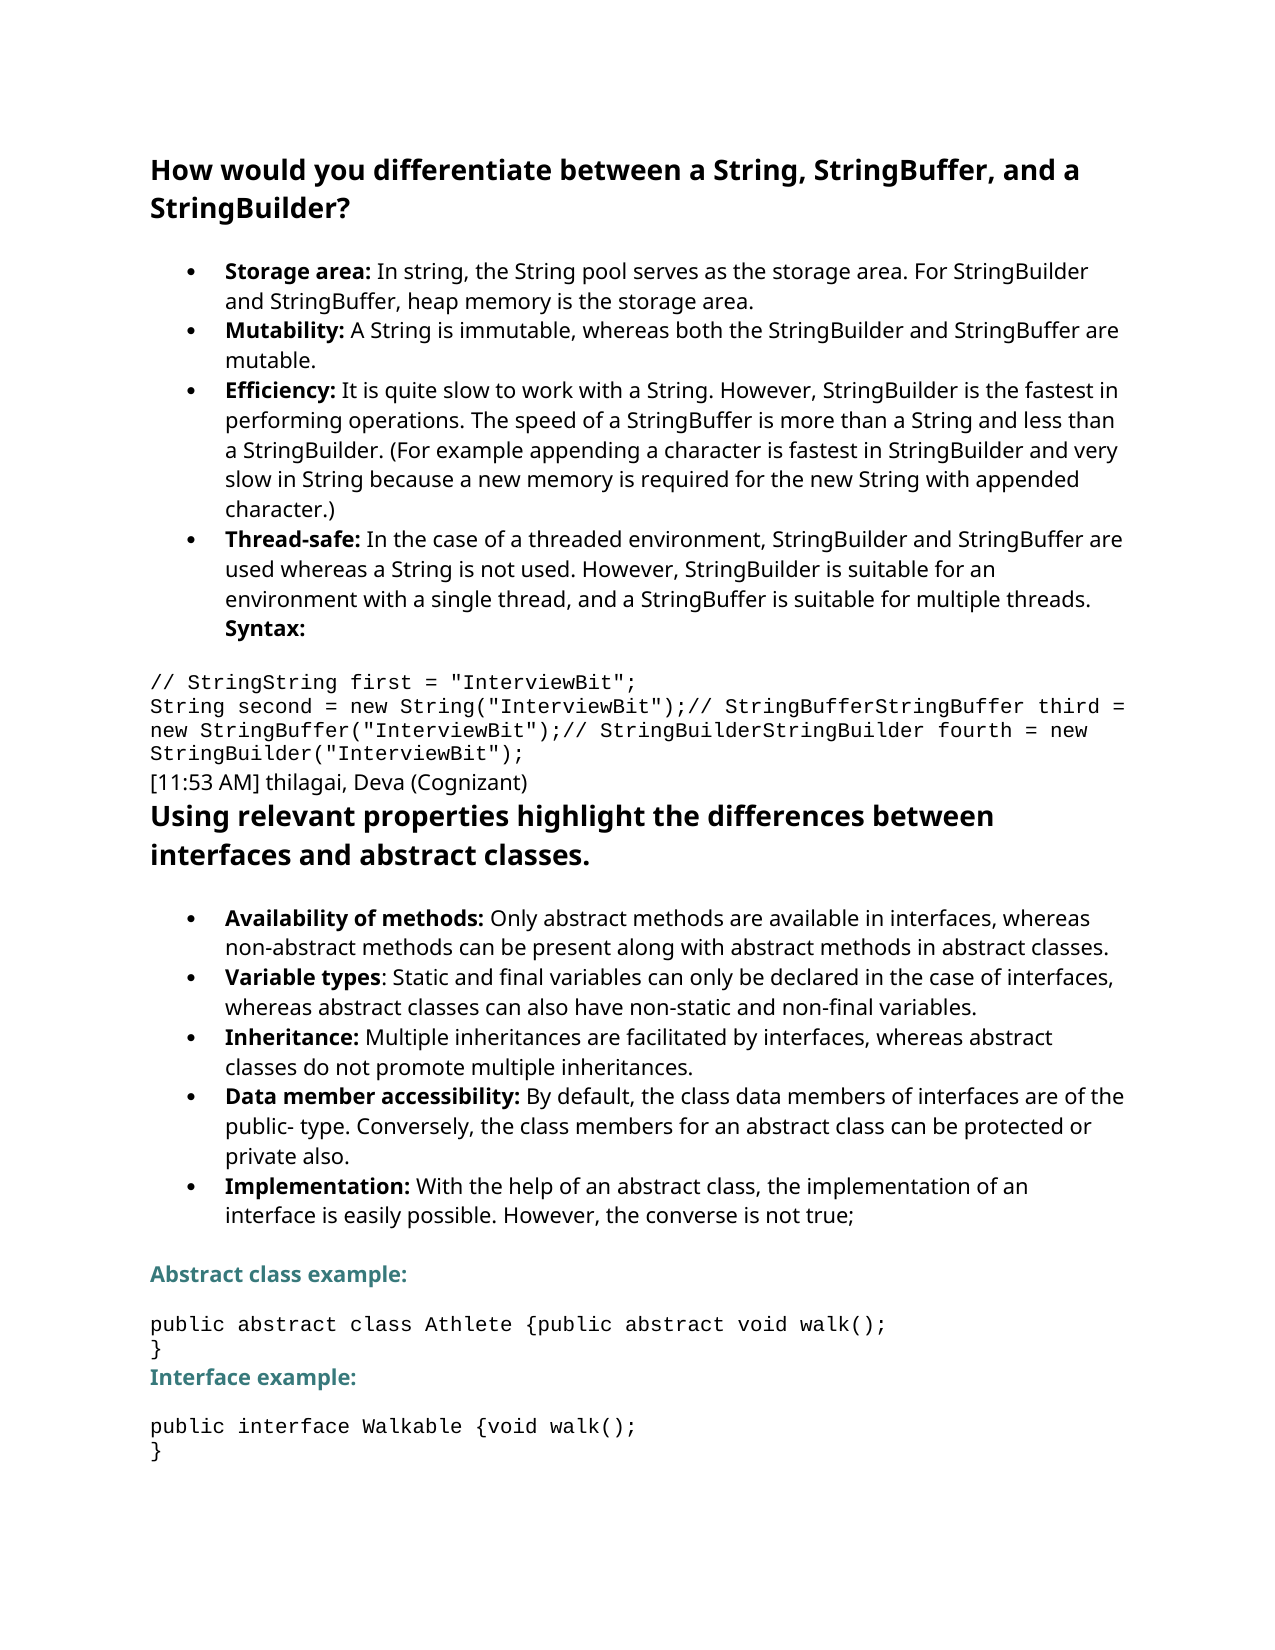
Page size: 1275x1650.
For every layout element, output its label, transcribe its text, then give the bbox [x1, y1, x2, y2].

text Abstract class example: [150, 1259, 1125, 1289]
text public abstract class Athlete {public abstract void walk(); } [150, 1314, 1125, 1361]
text public interface Walkable {void walk(); } [150, 1416, 1125, 1463]
text How would you differentiate between a String, StringBuffer, and a StringBuilder? [150, 150, 1125, 227]
text Using relevant properties highlight the differences between interfaces and abstract classes. [150, 797, 1125, 873]
list Storage area: In string, the String pool serves as the storage area. For StringBuilder and StringBuffer, heap memory is the storage area. [187, 256, 1125, 315]
list Variable types: Static and final variables can only be declared in the case of interfaces, whereas abstract classes can also have non-static and non-final variables. [187, 962, 1125, 1022]
list Inheritance: Multiple inheritances are facilitated by interfaces, whereas abstract classes do not promote multiple inheritances. [187, 1022, 1125, 1081]
list Thread-safe: In the case of a threaded environment, StringBuilder and StringBuffer are used whereas a String is not used. However, StringBuilder is suitable for an environment with a single thread, and a StringBuffer is suitable for multiple threads. Syntax: [187, 524, 1125, 643]
text [11:53 AM] thilagai, Deva (Cognizant) [150, 767, 1125, 797]
list Data member accessibility: By default, the class data members of interfaces are of the public- type. Conversely, the class members for an abstract class can be protected or private also. [187, 1081, 1125, 1171]
text // StringString first = "InterviewBit"; String second = new String("InterviewBit");// StringBufferStringBuffer third = new StringBuffer("InterviewBit");// StringBuilderStringBuilder fourth = new StringBuilder("InterviewBit"); [150, 672, 1125, 767]
list Efficiency: It is quite slow to work with a String. However, StringBuilder is the fastest in performing operations. The speed of a StringBuffer is more than a String and less than a StringBuilder. (For example appending a character is fastest in StringBuilder and very slow in String because a new memory is required for the new String with appended character.) [187, 375, 1125, 524]
text Interface example: [150, 1361, 1125, 1391]
list Mutability: A String is immutable, whereas both the StringBuilder and StringBuffer are mutable. [187, 315, 1125, 375]
list Implementation: With the help of an abstract class, the implementation of an interface is easily possible. However, the converse is not true; [187, 1171, 1125, 1230]
list Availability of methods: Only abstract methods are available in interfaces, whereas non-abstract methods can be present along with abstract methods in abstract classes. [187, 902, 1125, 962]
